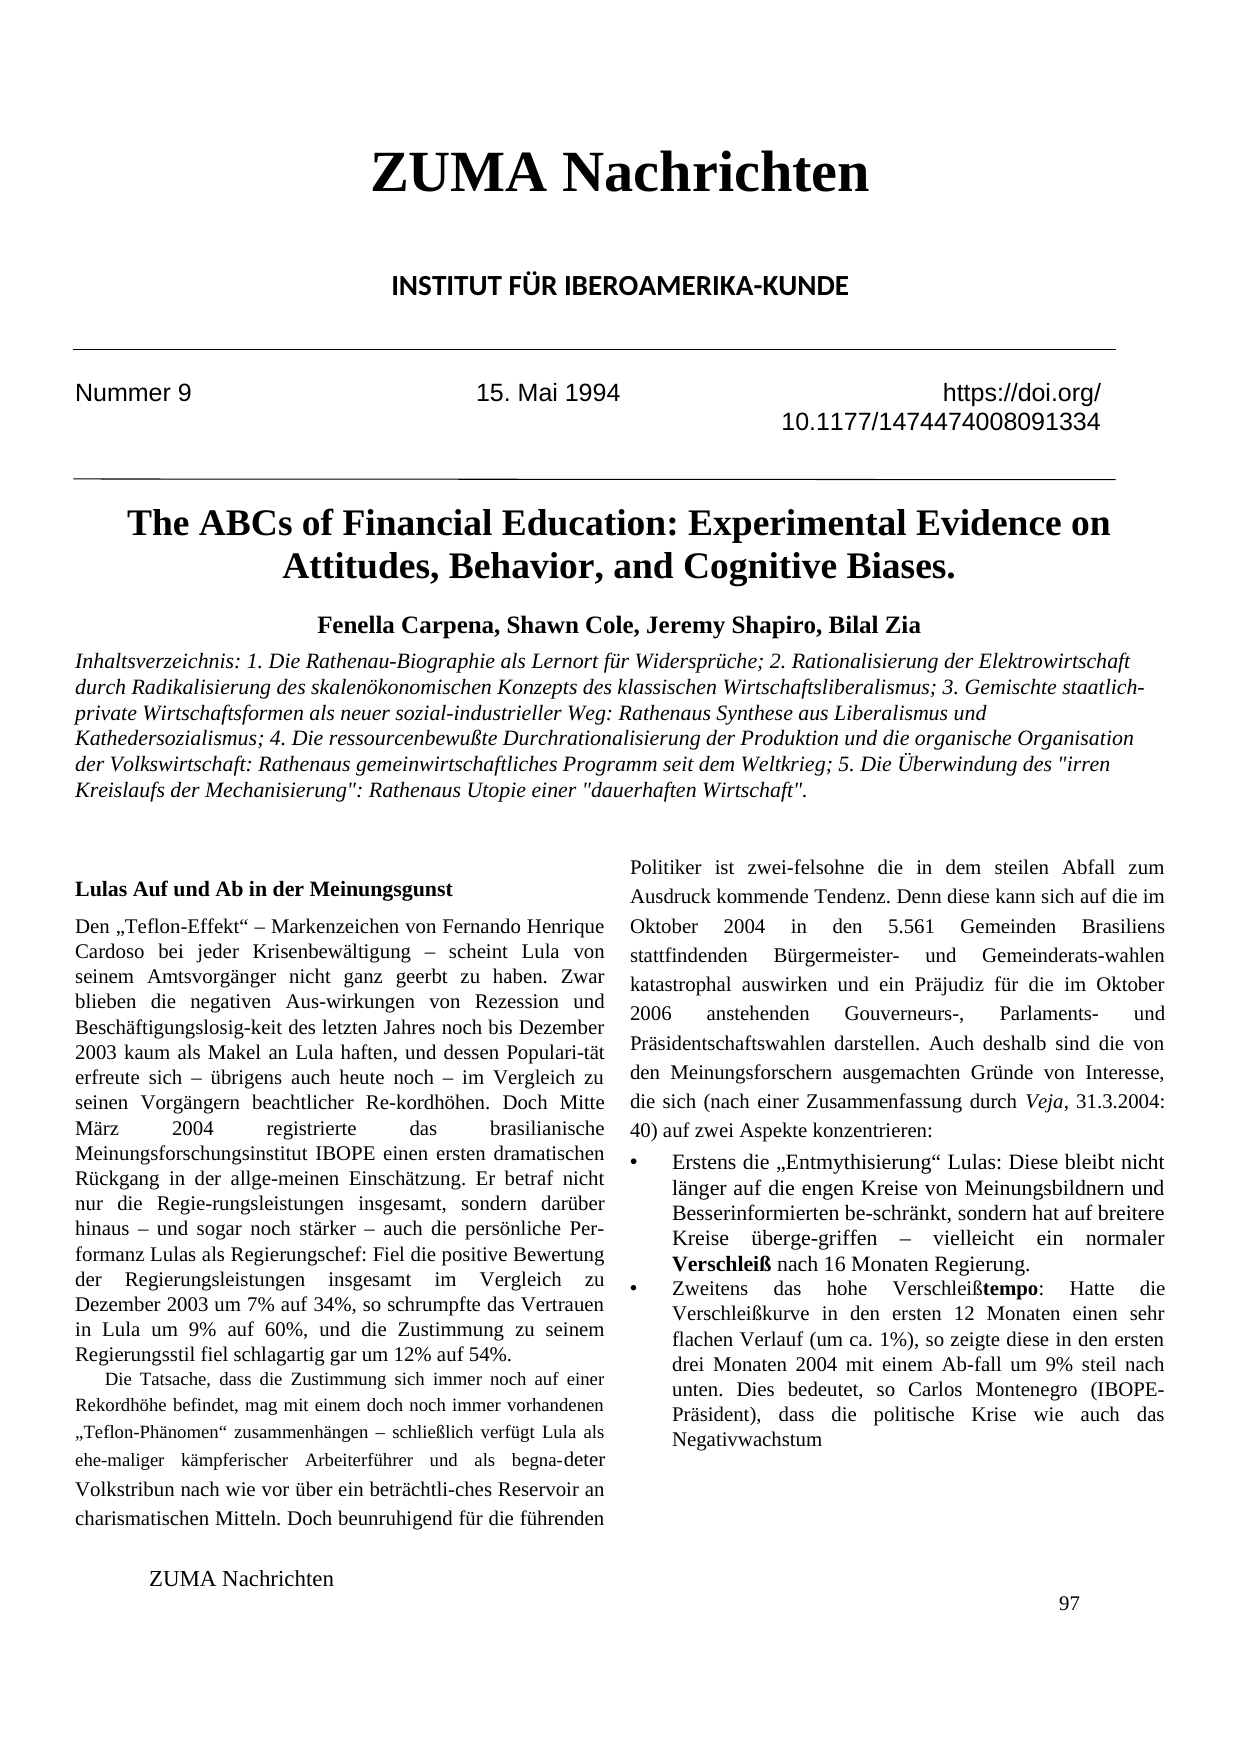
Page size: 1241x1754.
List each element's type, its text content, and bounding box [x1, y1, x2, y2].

text Lulas Auf und Ab in der Meinungsgunst [75, 876, 605, 902]
text Die Tatsache, dass die Zustimmung sich immer noch auf einer Rekordhöhe befindet, mag mit einem doch noch immer vorhandenen „Teflon-Phänomen“ zusammenhängen – schließlich verfügt Lula als ehe-maliger kämpferischer Arbeiterführer und als begna-deter Volkstribun nach wie vor über ein beträchtli-ches Reservoir an charismatischen Mitteln. Doch beunruhigend für die führenden Politiker ist zwei-felsohne die in dem steilen Abfall zum Ausdruck kommende Tendenz. Denn diese kann sich auf die im Oktober 2004 in den 5.561 Gemeinden Brasiliens stattfindenden Bürgermeister- und Gemeinderats-wahlen katastrophal auswirken und ein Präjudiz für die im Oktober 2006 anstehenden Gouverneurs-, Parlaments- und Präsidentschaftswahlen darstellen. Auch deshalb sind die von den Meinungsforschern ausgemachten Gründe von Interesse, die sich (nach einer Zusammenfassung durch Veja, 31.3.2004: 40) auf zwei Aspekte konzentrieren: [75, 1368, 605, 1530]
list Zweitens das hohe Verschleißtempo: Hatte die Verschleißkurve in den ersten 12 Monaten einen sehr flachen Verlauf (um ca. 1%), so zeigte diese in den ersten drei Monaten 2004 mit einem Ab-fall um 9% steil nach unten. Dies bedeutet, so Carlos Montenegro (IBOPE-Präsident), dass die politische Krise wie auch das Negativwachstum [630, 1276, 1165, 1451]
text The ABCs of Financial Education: Experimental Evidence on Attitudes, Behavior, and Cognitive Biases. [75, 501, 1163, 587]
text Inhaltsverzeichnis: 1. Die Rathenau-Biographie als Lernort für Widersprüche; 2. Rationalisierung der Elektrowirtschaft durch Radikalisierung des skalenökonomischen Konzepts des klassischen Wirtschaftsliberalismus; 3. Gemischte staatlich-private Wirtschaftsformen als neuer sozial-industrieller Weg: Rathenaus Synthese aus Liberalismus und Kathedersozialismus; 4. Die ressourcenbewußte Durchrationalisierung der Produktion und die organische Organisation der Volkswirtschaft: Rathenaus gemeinwirtschaftliches Programm seit dem Weltkrieg; 5. Die Überwindung des "irren Kreislaufs der Mechanisierung": Rathenaus Utopie einer "dauerhaften Wirtschaft". [75, 648, 1165, 802]
list Erstens die „Entmythisierung“ Lulas: Diese bleibt nicht länger auf die engen Kreise von Meinungsbildnern und Besserinformierten be-schränkt, sondern hat auf breitere Kreise überge-griffen – vielleicht ein normaler Verschleiß nach 16 Monaten Regierung. [630, 1149, 1165, 1276]
text INSTITUT FÜR IBEROAMERIKA-KUNDE [75, 267, 1165, 302]
text Den „Teflon-Effekt“ – Markenzeichen von Fernando Henrique Cardoso bei jeder Krisenbewältigung – scheint Lula von seinem Amtsvorgänger nicht ganz geerbt zu haben. Zwar blieben die negativen Aus-wirkungen von Rezession und Beschäftigungslosig-keit des letzten Jahres noch bis Dezember 2003 kaum als Makel an Lula haften, und dessen Populari-tät erfreute sich – übrigens auch heute noch – im Vergleich zu seinen Vorgängern beachtlicher Re-kordhöhen. Doch Mitte März 2004 registrierte das brasilianische Meinungsforschungsinstitut IBOPE einen ersten dramatischen Rückgang in der allge-meinen Einschätzung. Er betraf nicht nur die Regie-rungsleistungen insgesamt, sondern darüber hinaus – und sogar noch stärker – auch die persönliche Per-formanz Lulas als Regierungschef: Fiel die positive Bewertung der Regierungsleistungen insgesamt im Vergleich zu Dezember 2003 um 7% auf 34%, so schrumpfte das Vertrauen in Lula um 9% auf 60%, und die Zustimmung zu seinem Regierungsstil fiel schlagartig gar um 12% auf 54%. [75, 914, 605, 1366]
text Die Tatsache, dass die Zustimmung sich immer noch auf einer Rekordhöhe befindet, mag mit einem doch noch immer vorhandenen „Teflon-Phänomen“ zusammenhängen – schließlich verfügt Lula als ehe-maliger kämpferischer Arbeiterführer und als begna-deter Volkstribun nach wie vor über ein beträchtli-ches Reservoir an charismatischen Mitteln. Doch beunruhigend für die führenden Politiker ist zwei-felsohne die in dem steilen Abfall zum Ausdruck kommende Tendenz. Denn diese kann sich auf die im Oktober 2004 in den 5.561 Gemeinden Brasiliens stattfindenden Bürgermeister- und Gemeinderats-wahlen katastrophal auswirken und ein Präjudiz für die im Oktober 2006 anstehenden Gouverneurs-, Parlaments- und Präsidentschaftswahlen darstellen. Auch deshalb sind die von den Meinungsforschern ausgemachten Gründe von Interesse, die sich (nach einer Zusammenfassung durch Veja, 31.3.2004: 40) auf zwei Aspekte konzentrieren: [630, 855, 1165, 1142]
text ZUMA Nachrichten [75, 137, 1165, 204]
text Nummer 9 15. Mai 1994 [75, 378, 620, 407]
text Fenella Carpena, Shawn Cole, Jeremy Shapiro, Bilal Zia [75, 610, 1163, 639]
text https://doi.org/10.1177/1474474008091334 [658, 378, 1101, 435]
